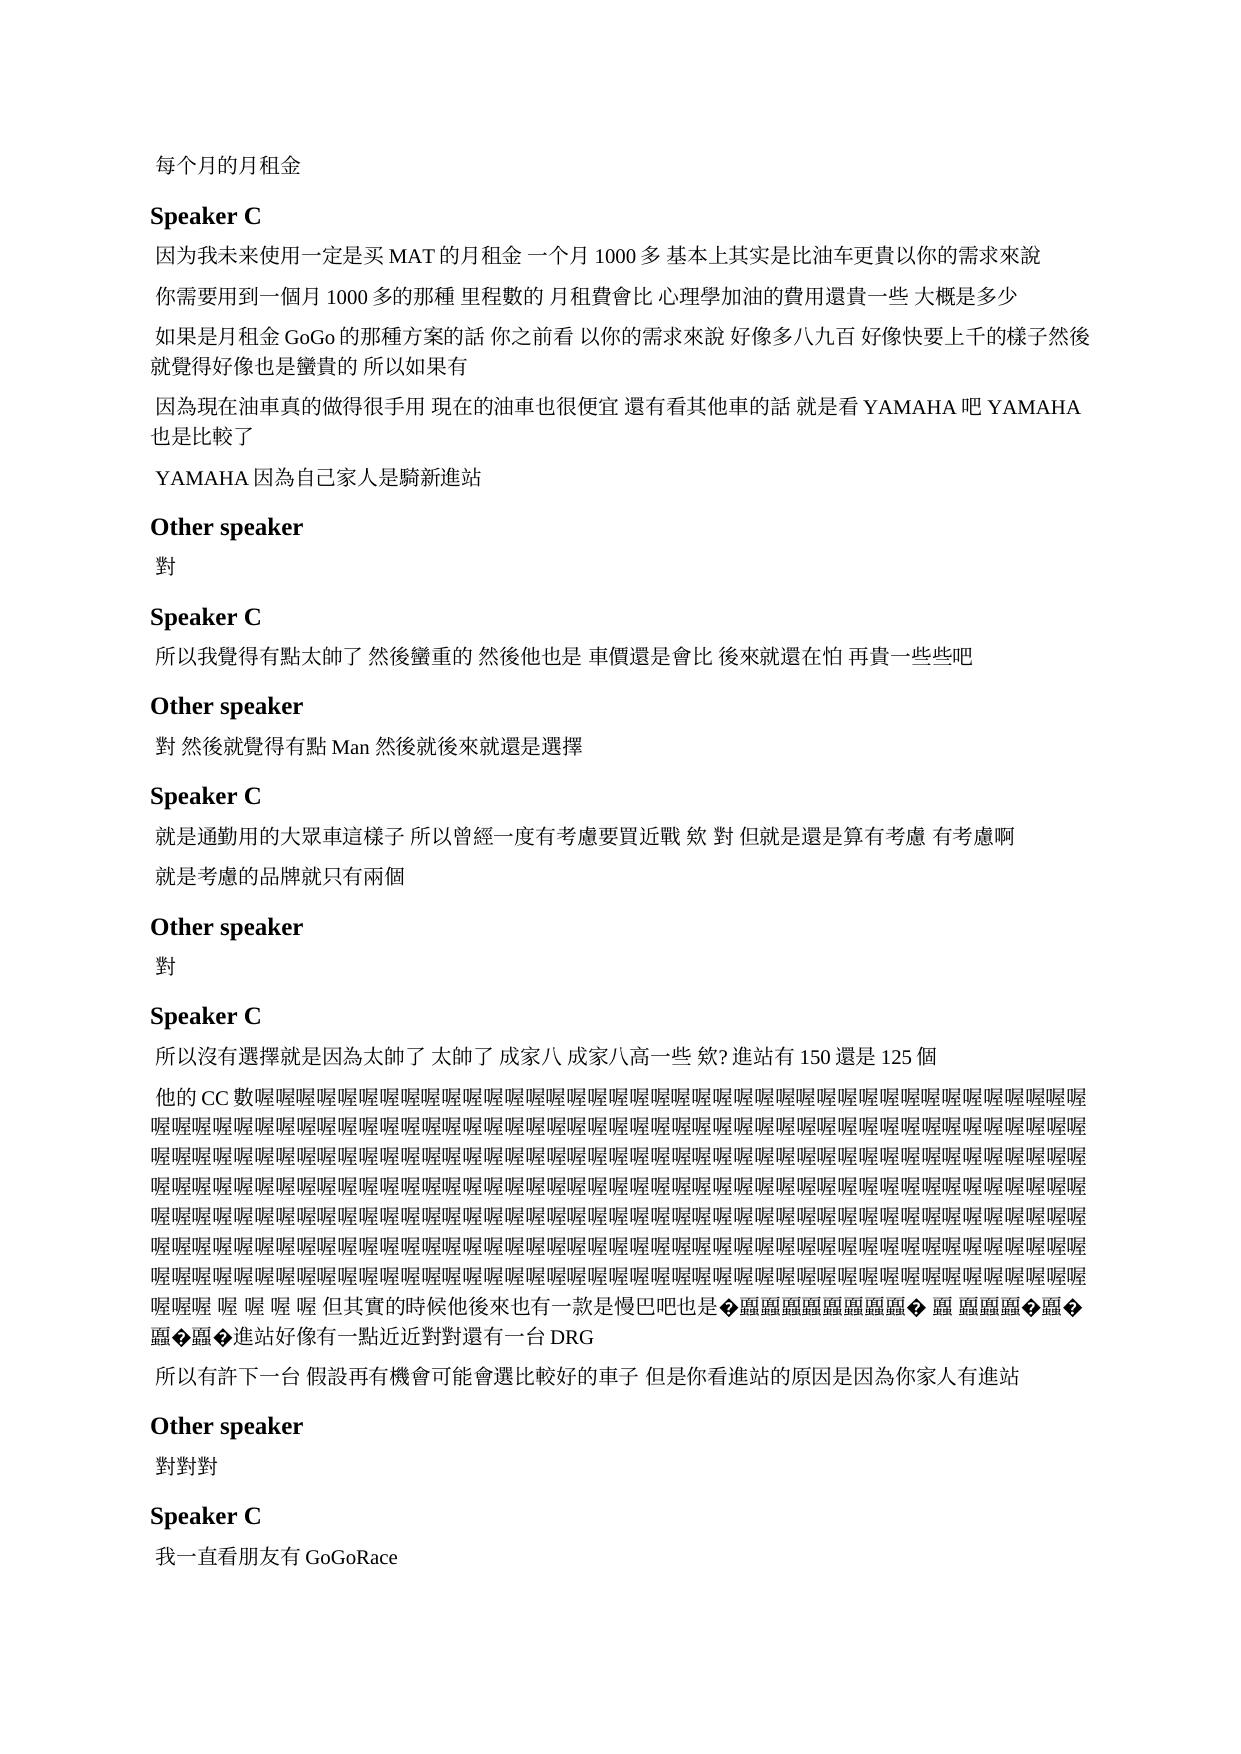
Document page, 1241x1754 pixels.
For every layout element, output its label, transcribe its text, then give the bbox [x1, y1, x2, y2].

text Other speaker [150, 512, 1090, 540]
text 每个月的月租金 [150, 150, 1090, 180]
text YAMAHA因為自己家人是騎新進站 [150, 461, 1090, 491]
text 因为我未来使用一定是买MAT的月租金 一个月1000多 基本上其实是比油车更貴以你的需求來說 [150, 240, 1090, 270]
text 所以沒有選擇就是因為太帥了 太帥了 成家八 成家八高一些 欸? 進站有150還是125個 [150, 1041, 1090, 1071]
text 如果是月租金GoGo的那種方案的話 你之前看 以你的需求來說 好像多八九百 好像快要上千的樣子然後就覺得好像也是蠻貴的 所以如果有 [150, 321, 1090, 380]
text 就是考慮的品牌就只有兩個 [150, 861, 1090, 891]
text Speaker C [150, 1501, 1090, 1530]
text 我一直看朋友有GoGoRace [150, 1540, 1090, 1570]
text Other speaker [150, 1411, 1090, 1440]
text Speaker C [150, 1001, 1090, 1030]
text 對 然後就覺得有點Man 然後就後來就還是選擇 [150, 731, 1090, 761]
text 所以我覺得有點太帥了 然後蠻重的 然後他也是 車價還是會比 後來就還在怕 再貴一些些吧 [150, 641, 1090, 671]
text Other speaker [150, 691, 1090, 720]
text Speaker C [150, 781, 1090, 810]
text 所以有許下一台 假設再有機會可能會選比較好的車子 但是你看進站的原因是因為你家人有進站 [150, 1360, 1090, 1390]
text 對 [150, 951, 1090, 981]
text 他的CC數喔喔喔喔喔喔喔喔喔喔喔喔喔喔喔喔喔喔喔喔喔喔喔喔喔喔喔喔喔喔喔喔喔喔喔喔喔喔喔喔喔喔喔喔喔喔喔喔喔喔喔喔喔喔喔喔喔喔喔喔喔喔喔喔喔喔喔喔喔喔喔喔喔喔喔喔喔喔喔喔喔喔喔喔喔喔喔喔喔喔喔喔喔喔喔喔喔喔喔喔喔喔喔喔喔喔喔喔喔喔喔喔喔喔喔喔喔喔喔喔喔喔喔喔喔喔喔喔喔喔喔喔喔喔喔喔喔喔喔喔喔喔喔喔喔喔喔喔喔喔喔喔喔喔喔喔喔喔喔喔喔喔喔喔喔喔喔喔喔喔喔喔喔喔喔喔喔喔喔喔喔喔喔喔喔喔喔喔喔喔喔喔喔喔喔喔喔喔喔喔喔喔喔喔喔喔喔喔喔喔喔喔喔喔喔喔喔喔喔喔喔喔喔喔喔喔喔喔喔喔喔喔喔喔喔喔喔喔喔喔喔喔喔喔喔喔喔喔喔喔喔喔喔喔喔喔喔喔喔喔喔喔喔喔喔喔喔喔喔喔喔喔喔喔喔喔喔喔喔喔喔喔喔喔喔喔喔喔喔喔喔喔喔喔喔喔喔喔喔喔喔喔喔喔喔喔喔喔喔喔喔喔喔 喔 喔 喔 喔 但其實的時候他後來也有一款是慢巴吧也是�蠠蠠蠠蠠蠠蠠蠠蠠� 蠠 蠠蠠蠠�蠠�蠠�蠠�進站好像有一點近近對對還有一台DRG [150, 1081, 1090, 1350]
text 你需要用到一個月1000多的那種 里程數的 月租費會比 心理學加油的費用還貴一些 大概是多少 [150, 280, 1090, 310]
text 就是通勤用的大眾車這樣子 所以曾經一度有考慮要買近戰 欸 對 但就是還是算有考慮 有考慮啊 [150, 821, 1090, 850]
text Speaker C [150, 602, 1090, 630]
text 因為現在油車真的做得很手用 現在的油車也很便宜 還有看其他車的話 就是看YAMAHA吧 YAMAHA也是比較了 [150, 391, 1090, 451]
text Other speaker [150, 912, 1090, 940]
text 對對對 [150, 1450, 1090, 1480]
text Speaker C [150, 201, 1090, 229]
text 對 [150, 551, 1090, 581]
